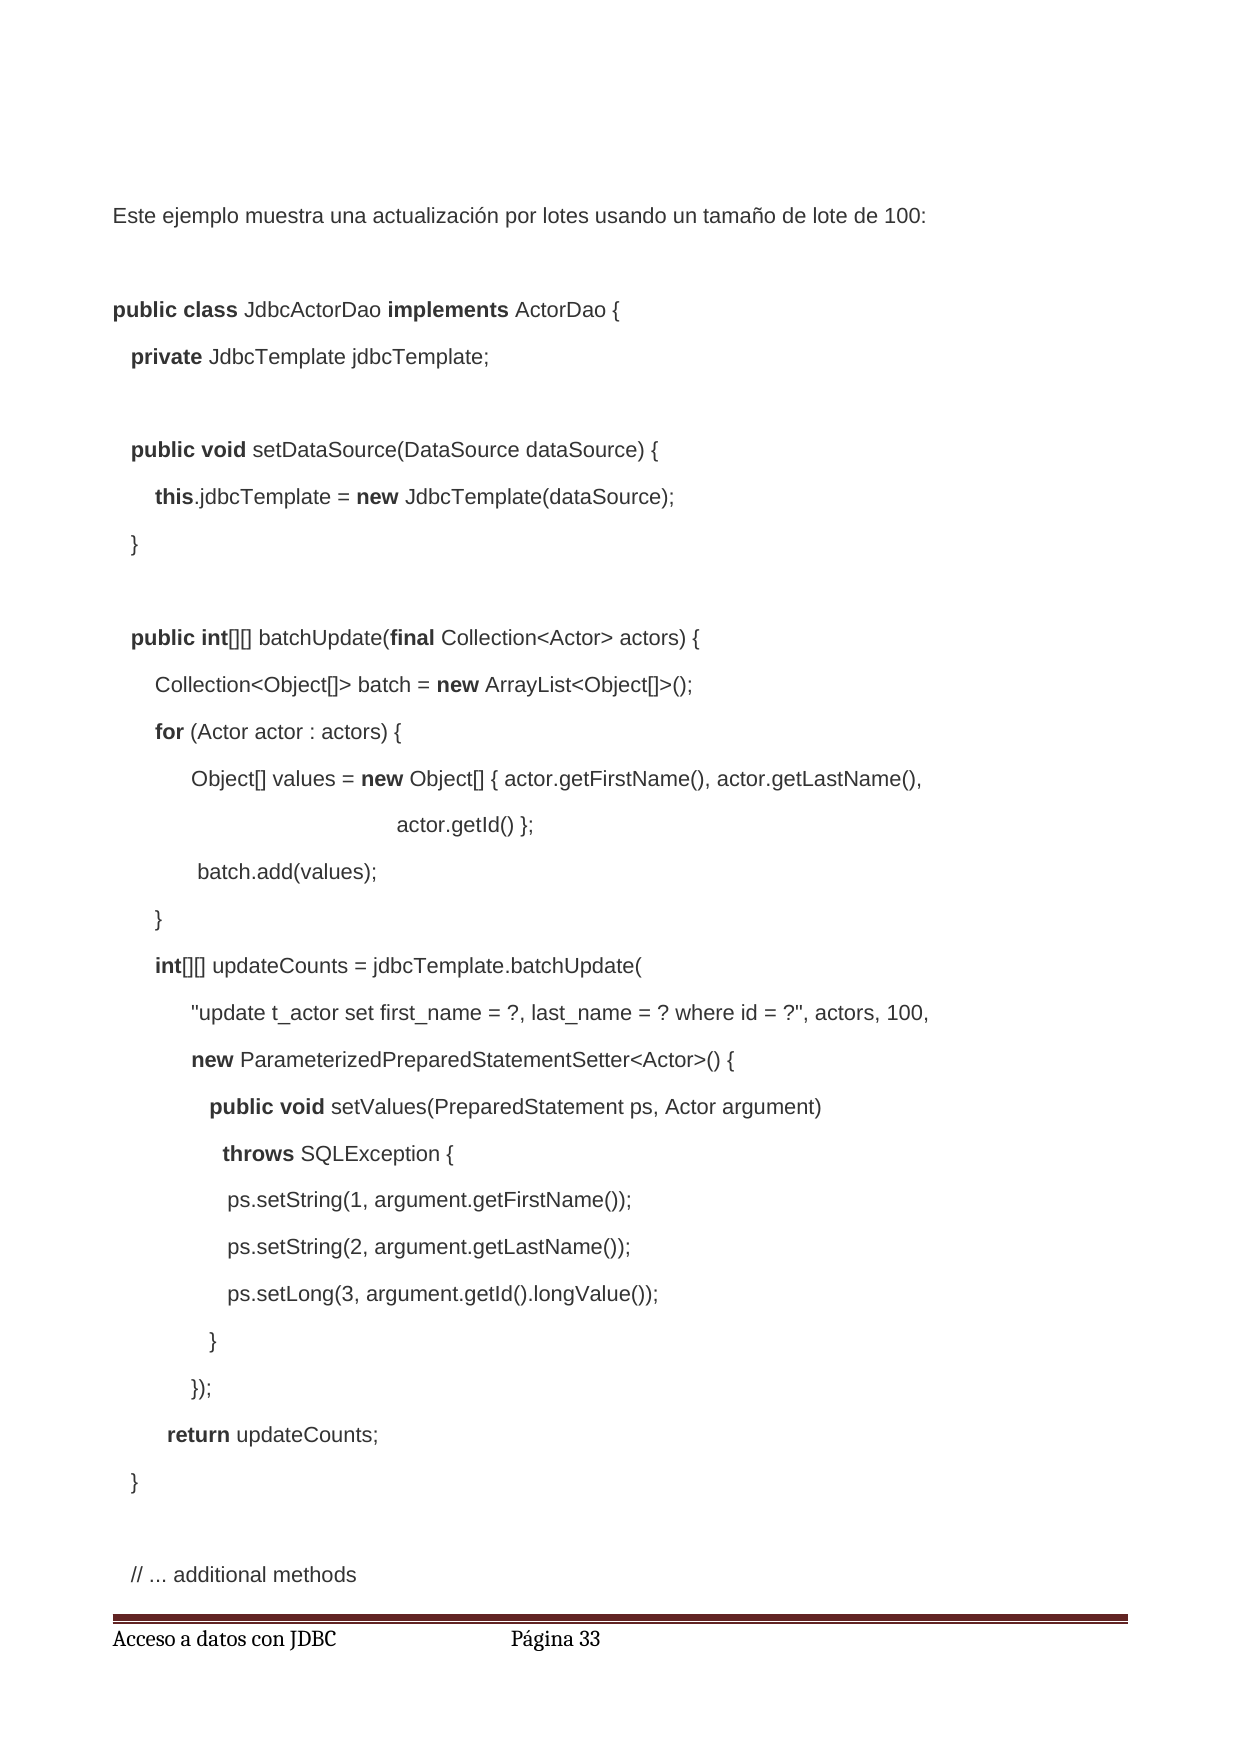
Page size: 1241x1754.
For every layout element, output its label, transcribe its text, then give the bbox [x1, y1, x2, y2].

text } [112, 1462, 1128, 1494]
text public void setDataSource(DataSource dataSource) { [112, 431, 1128, 462]
text } [112, 900, 1128, 931]
text this.jdbcTemplate = new JdbcTemplate(dataSource); [112, 478, 1128, 509]
text }); [112, 1369, 1128, 1400]
text for (Actor actor : actors) { [112, 712, 1128, 744]
text Collection<Object[]> batch = new ArrayList<Object[]>(); [112, 666, 1128, 697]
text new ParameterizedPreparedStatementSetter<Actor>() { [112, 1041, 1128, 1072]
text int[][] updateCounts = jdbcTemplate.batchUpdate( [112, 947, 1128, 978]
text } [112, 525, 1128, 556]
text private JdbcTemplate jdbcTemplate; [112, 337, 1128, 369]
text ps.setString(1, argument.getFirstName()); [112, 1181, 1128, 1212]
text ps.setLong(3, argument.getId().longValue()); [112, 1275, 1128, 1306]
text public class JdbcActorDao implements ActorDao { [112, 291, 1128, 322]
text public void setValues(PreparedStatement ps, Actor argument) [112, 1087, 1128, 1119]
text "update t_actor set first_name = ?, last_name = ? where id = ?", actors, 100, [112, 994, 1128, 1025]
text Este ejemplo muestra una actualización por lotes usando un tamaño de lote de 100: [112, 197, 1128, 228]
text public int[][] batchUpdate(final Collection<Actor> actors) { [112, 619, 1128, 650]
text Object[] values = new Object[] { actor.getFirstName(), actor.getLastName(), [112, 759, 1128, 791]
text } [112, 1322, 1128, 1353]
text // ... additional methods [112, 1556, 1128, 1587]
text actor.getId() }; [112, 806, 1128, 837]
text throws SQLException { [186, 1134, 1128, 1166]
text return updateCounts; [112, 1416, 1128, 1447]
text ps.setString(2, argument.getLastName()); [112, 1228, 1128, 1259]
text batch.add(values); [112, 853, 1128, 884]
